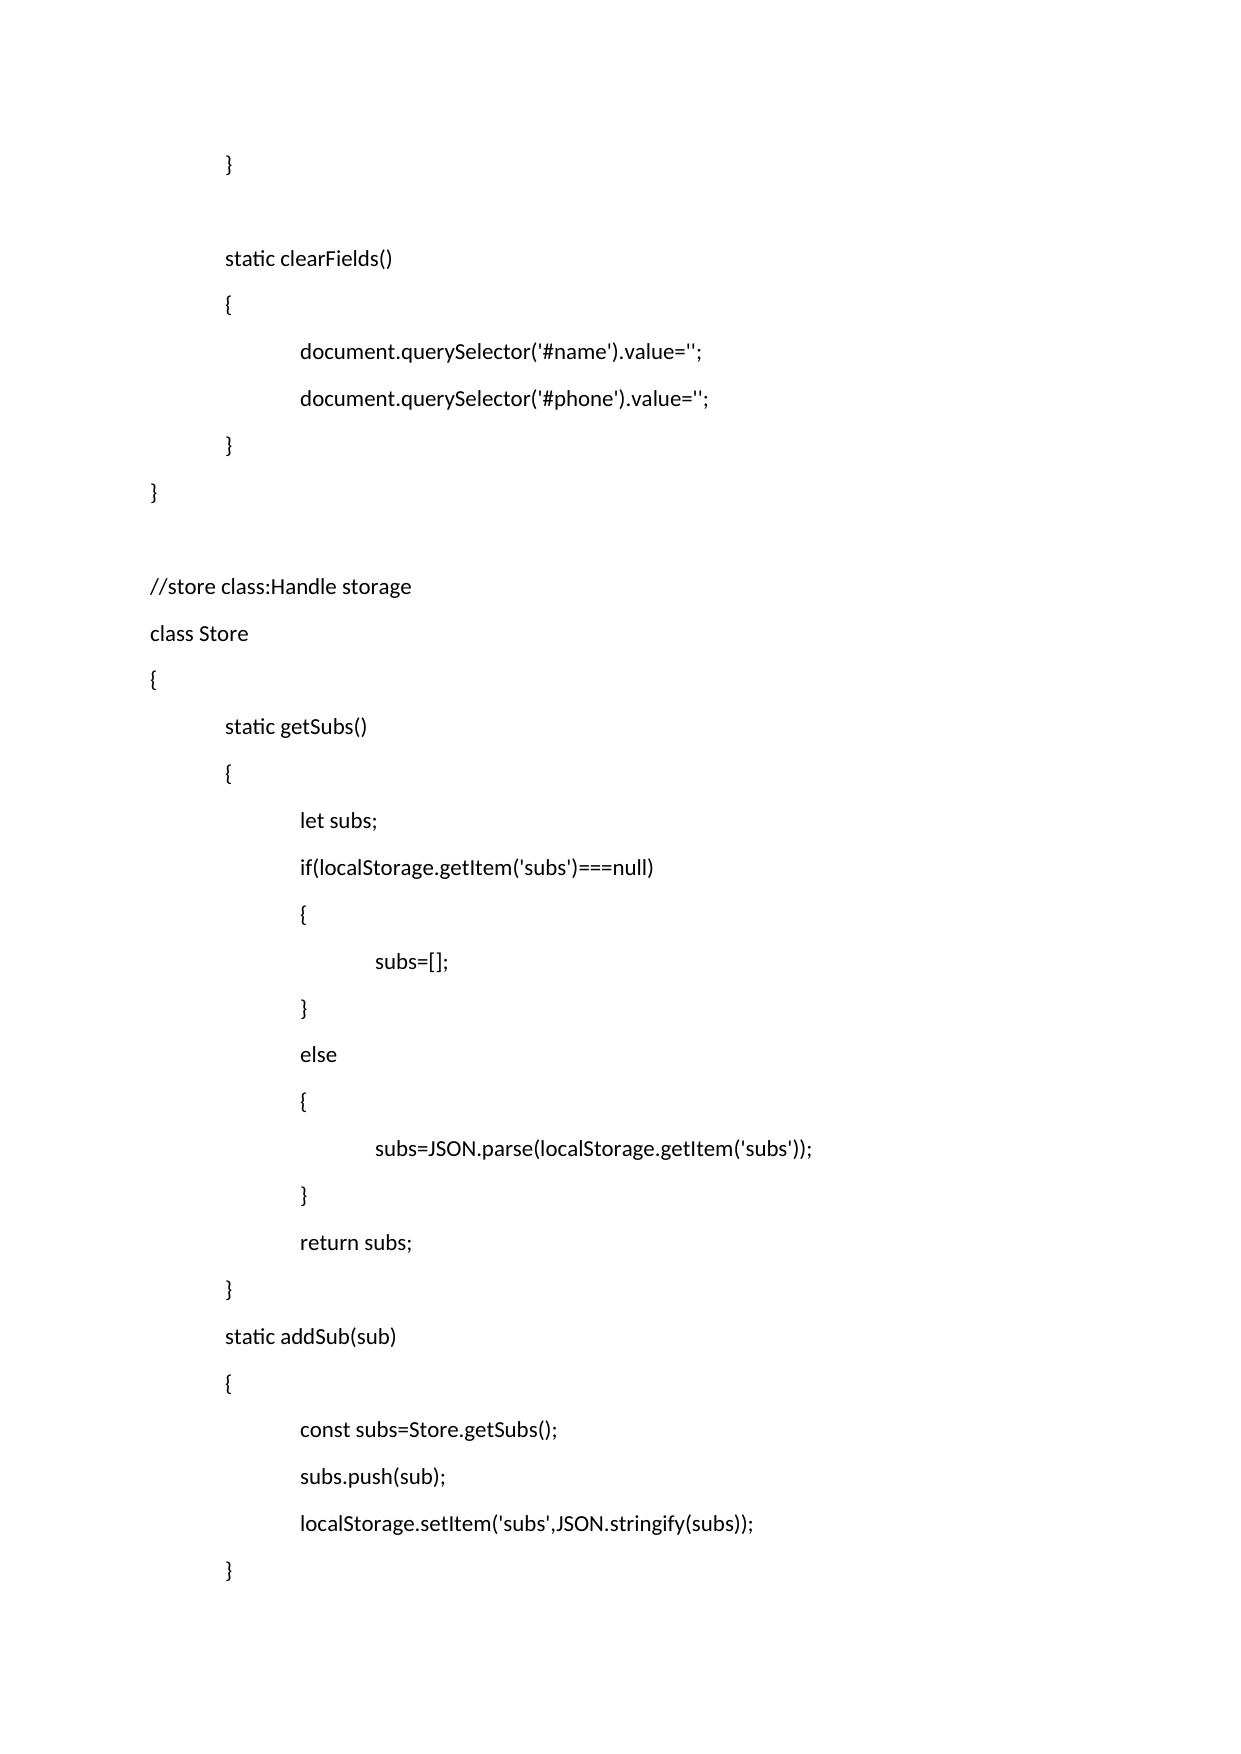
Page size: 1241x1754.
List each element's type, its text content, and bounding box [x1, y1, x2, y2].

text { [150, 759, 1090, 787]
text { [150, 1087, 1090, 1116]
text subs.push(sub); [150, 1462, 1090, 1491]
text } [150, 994, 1090, 1022]
text subs=JSON.parse(localStorage.getItem('subs')); [150, 1134, 1090, 1162]
text static getSubs() [150, 712, 1090, 741]
text } [150, 478, 1090, 506]
text } [150, 1181, 1090, 1209]
text document.querySelector('#name').value=''; [150, 337, 1090, 366]
text } [150, 150, 1090, 178]
text const subs=Store.getSubs(); [150, 1416, 1090, 1444]
text } [150, 431, 1090, 459]
text else [150, 1041, 1090, 1069]
text localStorage.setItem('subs',JSON.stringify(subs)); [150, 1509, 1090, 1537]
text subs=[]; [150, 947, 1090, 975]
text static addSub(sub) [150, 1322, 1090, 1350]
text } [150, 1556, 1090, 1584]
text if(localStorage.getItem('subs')===null) [150, 853, 1090, 881]
text { [150, 900, 1090, 928]
text { [150, 1369, 1090, 1397]
text //store class:Handle storage [150, 572, 1090, 600]
text return subs; [150, 1228, 1090, 1256]
text { [150, 291, 1090, 319]
text } [150, 1275, 1090, 1303]
text static clearFields() [150, 244, 1090, 272]
text class Store [150, 619, 1090, 647]
text { [150, 666, 1090, 694]
text let subs; [150, 806, 1090, 834]
text document.querySelector('#phone').value=''; [150, 384, 1090, 412]
